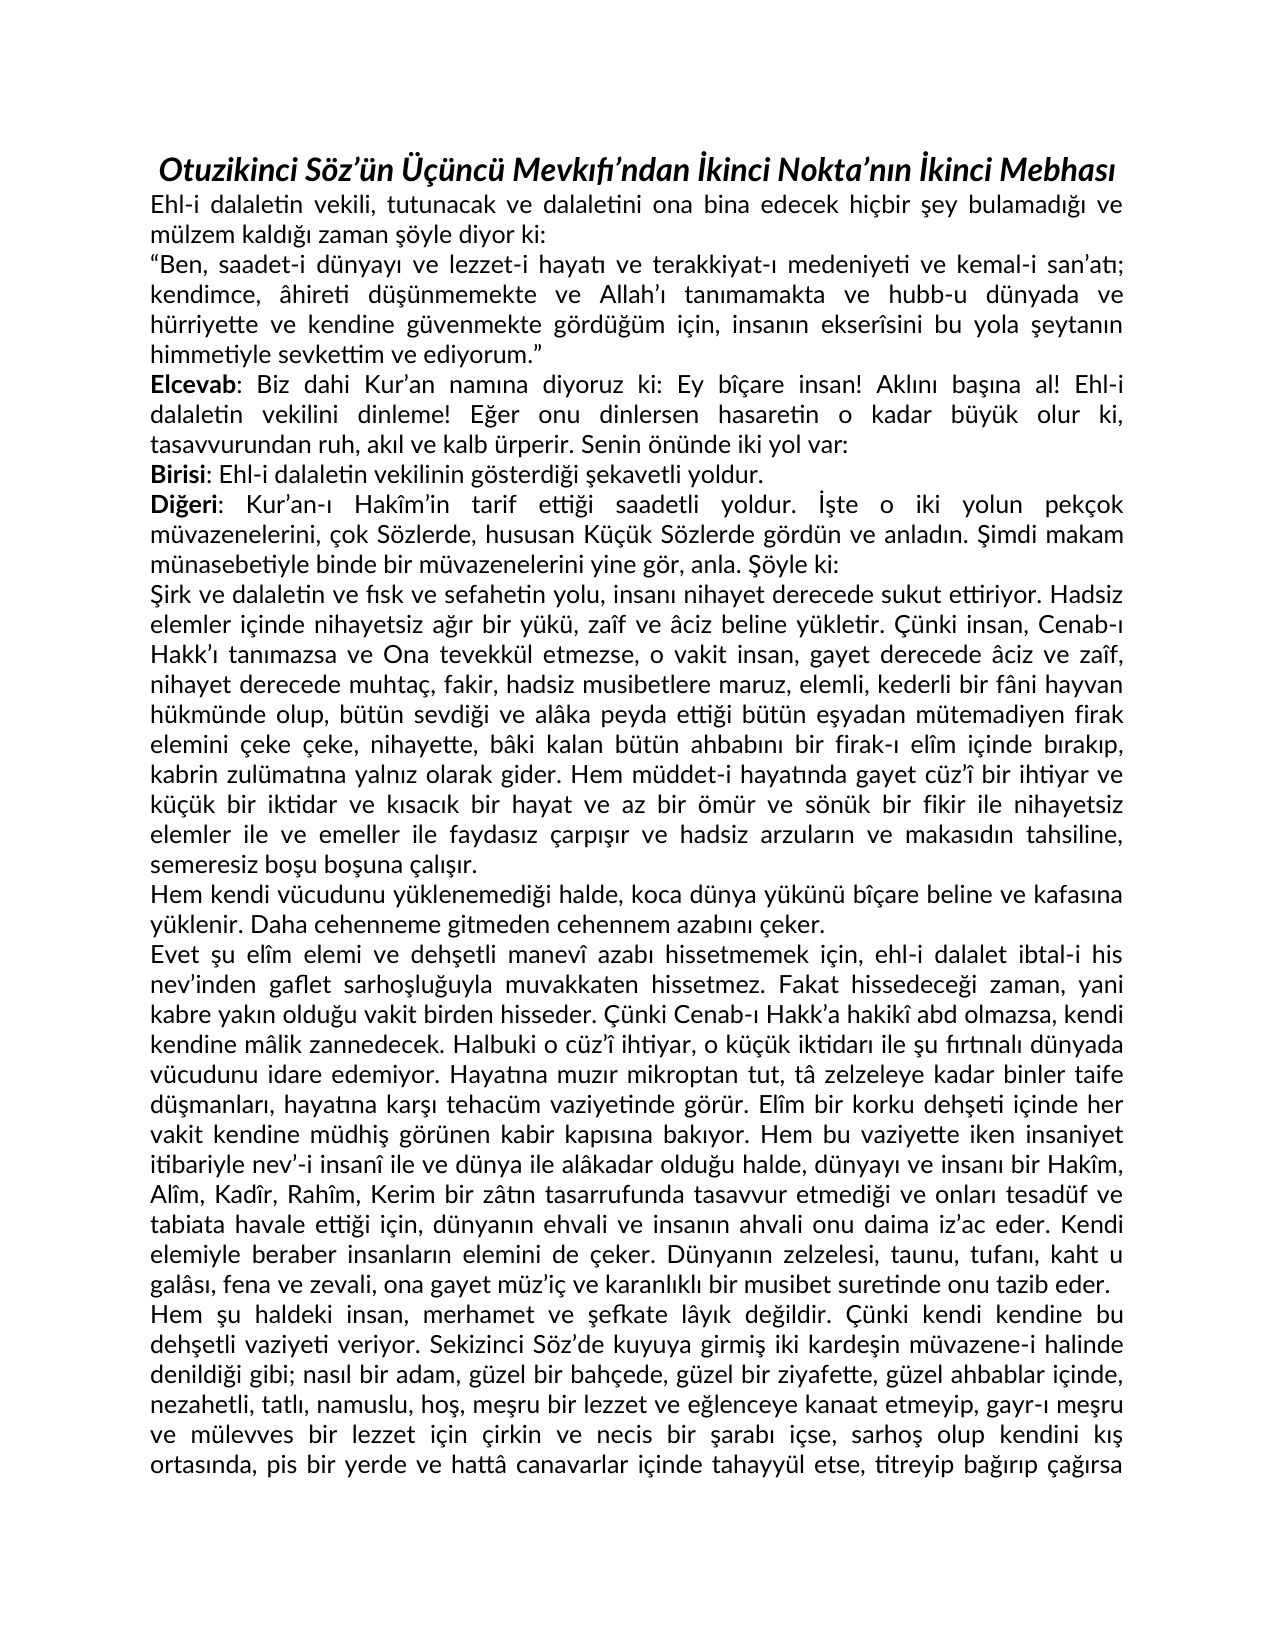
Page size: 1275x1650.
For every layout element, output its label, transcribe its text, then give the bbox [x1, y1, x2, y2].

text Diğeri: Kur’an-ı Hakîm’in tarif ettiği saadetli yoldur. İşte o iki yolun pekçok müvazenelerini, çok Sözlerde, hususan Küçük Sözlerde gördün ve anladın. Şimdi makam münasebetiyle binde bir müvazenelerini yine gör, anla. Şöyle ki: [150, 489, 1125, 579]
text Birisi: Ehl-i dalaletin vekilinin gösterdiği şekavetli yoldur. [150, 459, 1125, 489]
text Evet şu elîm elemi ve dehşetli manevî azabı hissetmemek için, ehl-i dalalet ibtal-i his nev’inden gaflet sarhoşluğuyla muvakkaten hissetmez. Fakat hissedeceği zaman, yani kabre yakın olduğu vakit birden hisseder. Çünki Cenab-ı Hakk’a hakikî abd olmazsa, kendi kendine mâlik zannedecek. Halbuki o cüz’î ihtiyar, o küçük iktidarı ile şu fırtınalı dünyada vücudunu idare edemiyor. Hayatına muzır mikroptan tut, tâ zelzeleye kadar binler taife düşmanları, hayatına karşı tehacüm vaziyetinde görür. Elîm bir korku dehşeti içinde her vakit kendine müdhiş görünen kabir kapısına bakıyor. Hem bu vaziyette iken insaniyet itibariyle nev’-i insanî ile ve dünya ile alâkadar olduğu halde, dünyayı ve insanı bir Hakîm, Alîm, Kadîr, Rahîm, Kerim bir zâtın tasarrufunda tasavvur etmediği ve onları tesadüf ve tabiata havale ettiği için, dünyanın ehvali ve insanın ahvali onu daima iz’ac eder. Kendi elemiyle beraber insanların elemini de çeker. Dünyanın zelzelesi, taunu, tufanı, kaht u galâsı, fena ve zevali, ona gayet müz’iç ve karanlıklı bir musibet suretinde onu tazib eder. [150, 939, 1125, 1299]
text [150, 1299, 1125, 1479]
text Hem kendi vücudunu yüklenemediği halde, koca dünya yükünü bîçare beline ve kafasına yüklenir. Daha cehenneme gitmeden cehennem azabını çeker. [150, 879, 1125, 939]
text Elcevab: Biz dahi Kur’an namına diyoruz ki: Ey bîçare insan! Aklını başına al! Ehl-i dalaletin vekilini dinleme! Eğer onu dinlersen hasaretin o kadar büyük olur ki, tasavvurundan ruh, akıl ve kalb ürperir. Senin önünde iki yol var: [150, 369, 1125, 459]
text Ehl-i dalaletin vekili, tutunacak ve dalaletini ona bina edecek hiçbir şey bulamadığı ve mülzem kaldığı zaman şöyle diyor ki: [150, 189, 1125, 249]
text Şirk ve dalaletin ve fısk ve sefahetin yolu, insanı nihayet derecede sukut ettiriyor. Hadsiz elemler içinde nihayetsiz ağır bir yükü, zaîf ve âciz beline yükletir. Çünki insan, Cenab-ı Hakk’ı tanımazsa ve Ona tevekkül etmezse, o vakit insan, gayet derecede âciz ve zaîf, nihayet derecede muhtaç, fakir, hadsiz musibetlere maruz, elemli, kederli bir fâni hayvan hükmünde olup, bütün sevdiği ve alâka peyda ettiği bütün eşyadan mütemadiyen firak elemini çeke çeke, nihayette, bâki kalan bütün ahbabını bir firak-ı elîm içinde bırakıp, kabrin zulümatına yalnız olarak gider. Hem müddet-i hayatında gayet cüz’î bir ihtiyar ve küçük bir iktidar ve kısacık bir hayat ve az bir ömür ve sönük bir fikir ile nihayetsiz elemler ile ve emeller ile faydasız çarpışır ve hadsiz arzuların ve makasıdın tahsiline, semeresiz boşu boşuna çalışır. [150, 579, 1125, 879]
text “Ben, saadet-i dünyayı ve lezzet-i hayatı ve terakkiyat-ı medeniyeti ve kemal-i san’atı; kendimce, âhireti düşünmemekte ve Allah’ı tanımamakta ve hubb-u dünyada ve hürriyette ve kendine güvenmekte gördüğüm için, insanın ekserîsini bu yola şeytanın himmetiyle sevkettim ve ediyorum.” [150, 249, 1125, 369]
subtitle Otuzikinci Söz’ün Üçüncü Mevkıfı’ndan İkinci Nokta’nın İkinci Mebhası [150, 150, 1125, 189]
